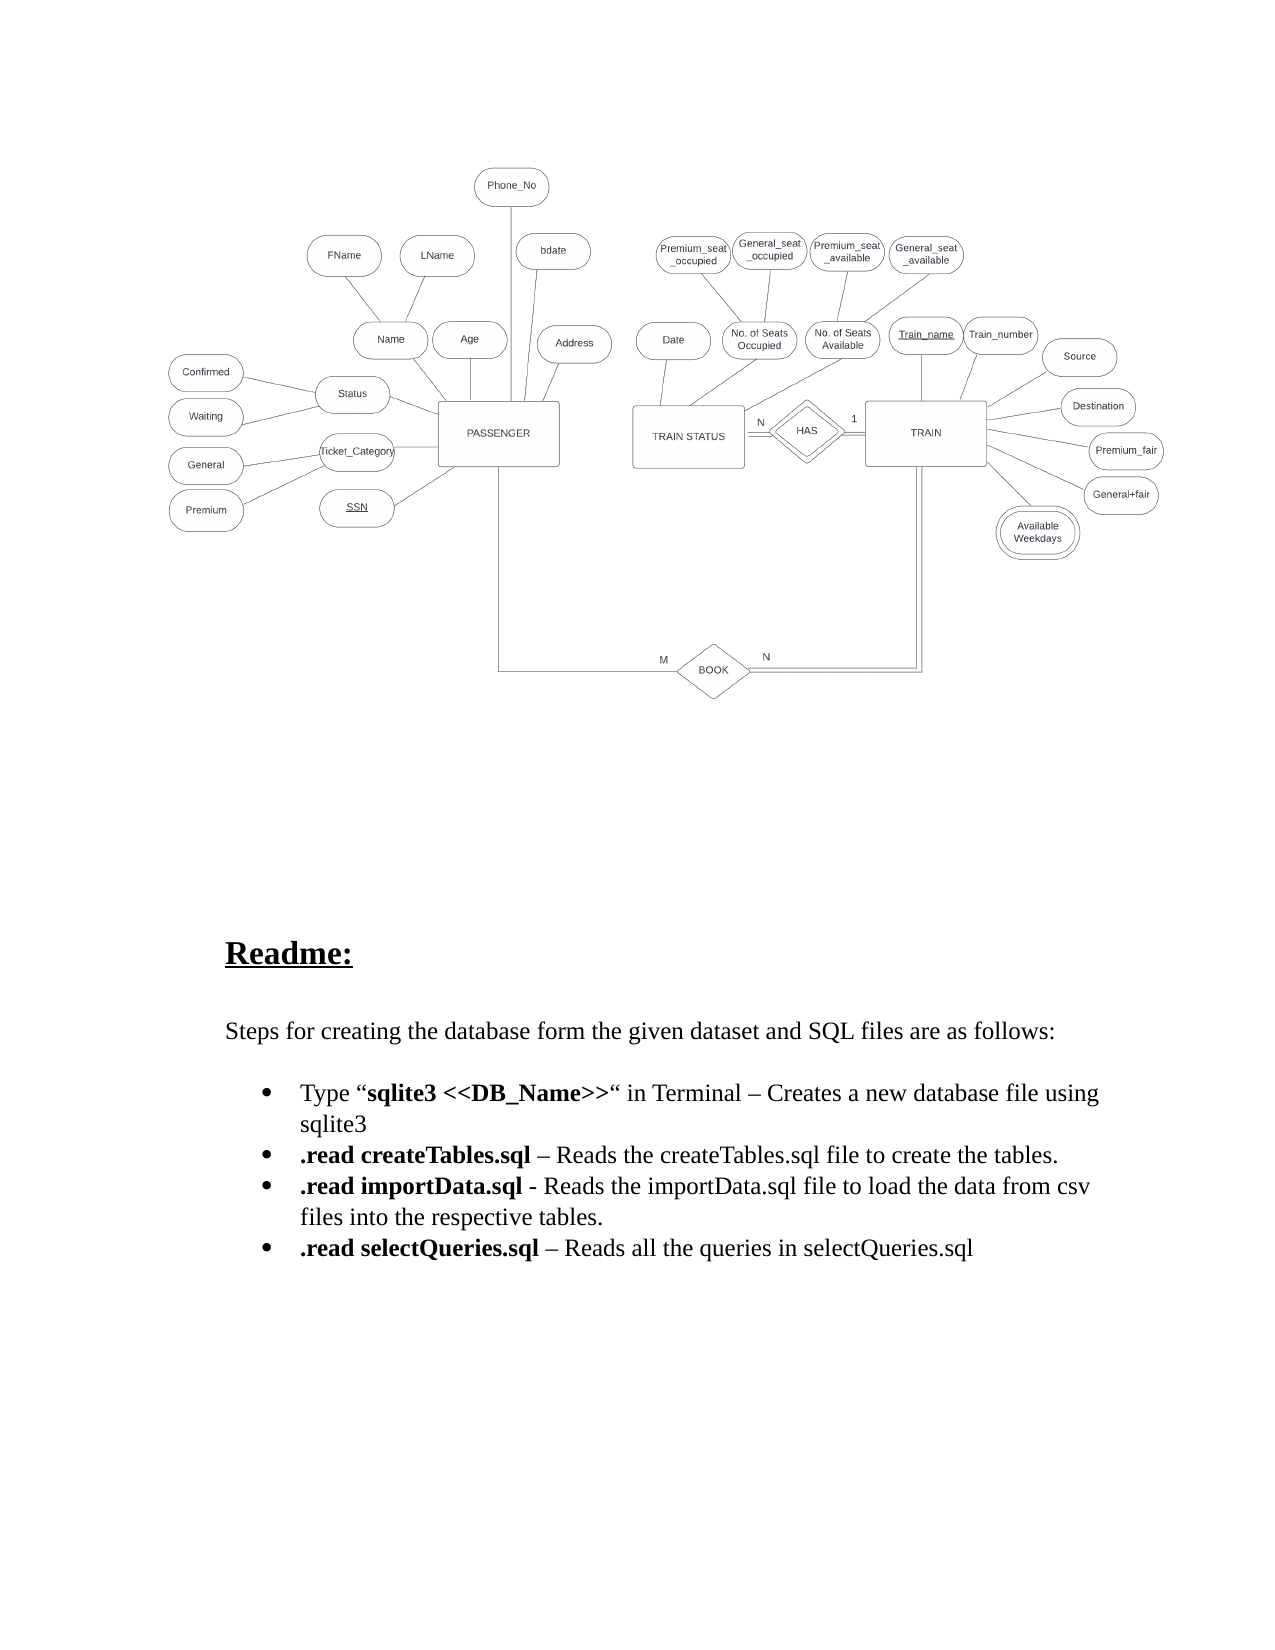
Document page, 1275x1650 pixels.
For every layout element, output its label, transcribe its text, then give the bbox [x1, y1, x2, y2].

list .read createTables.sql – Reads the createTables.sql file to create the tables. [262, 1140, 1125, 1169]
list Steps for creating the database form the given dataset and SQL files are as follows: [225, 1016, 1125, 1044]
list Type “sqlite3 <<DB_Name>>“ in Terminal – Creates a new database file using sqlite3 [262, 1078, 1125, 1138]
list Readme: [225, 933, 1125, 971]
list .read importData.sql - Reads the importData.sql file to load the data from csv files into the respective tables. [262, 1171, 1125, 1231]
list .read selectQueries.sql – Reads all the queries in selectQueries.sql [262, 1233, 1125, 1262]
picture [150, 150, 1182, 718]
